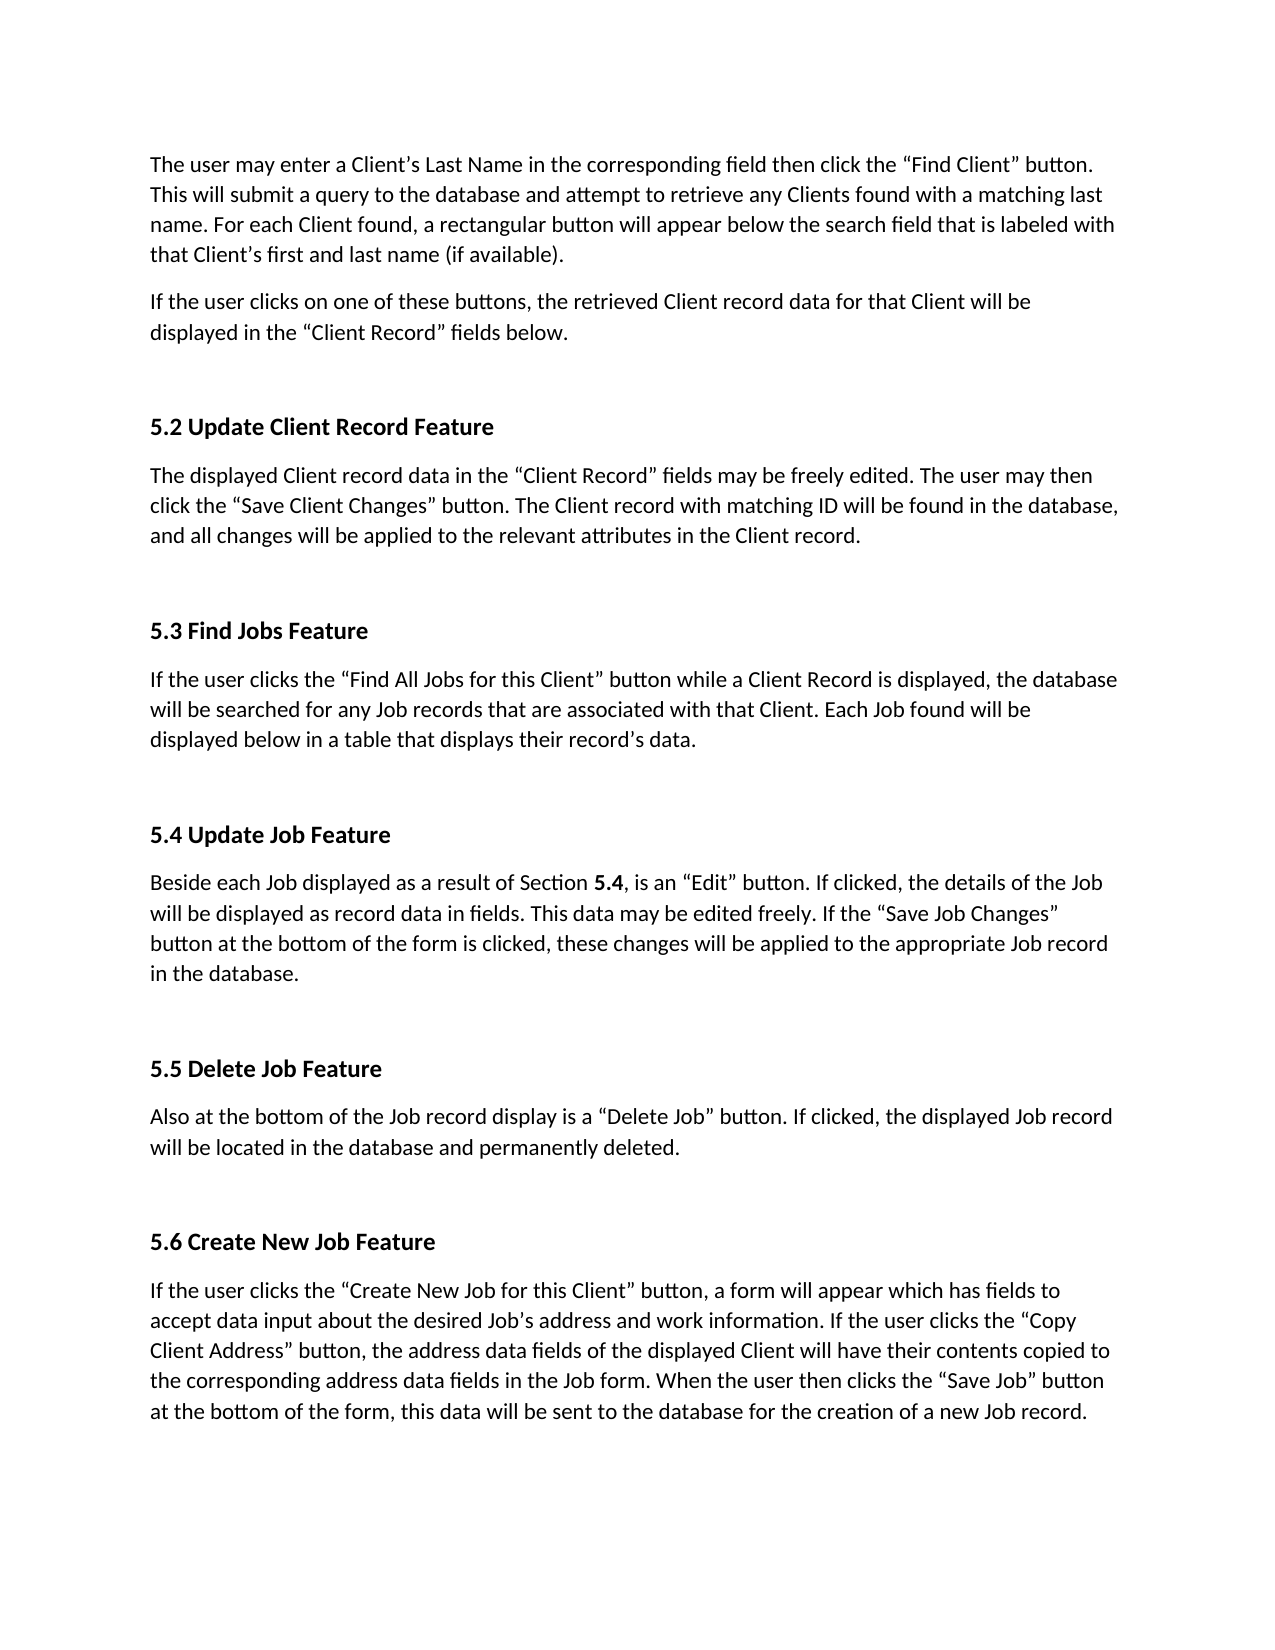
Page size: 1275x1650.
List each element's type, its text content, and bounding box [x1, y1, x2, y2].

text 5.5 Delete Job Feature [150, 1053, 1125, 1083]
text The displayed Client record data in the “Client Record” fields may be freely edited. The user may then click the “Save Client Changes” button. The Client record with matching ID will be found in the database, and all changes will be applied to the relevant attributes in the Client record. [150, 461, 1125, 549]
text 5.4 Update Job Feature [150, 819, 1125, 849]
text If the user clicks the “Find All Jobs for this Client” button while a Client Record is displayed, the database will be searched for any Job records that are associated with that Client. Each Job found will be displayed below in a table that displays their record’s data. [150, 665, 1125, 753]
text 5.2 Update Client Record Feature [150, 411, 1125, 442]
text The user may enter a Client’s Last Name in the corresponding field then click the “Find Client” button. This will submit a query to the database and attempt to retrieve any Clients found with a matching last name. For each Client found, a rectangular button will appear below the search field that is labeled with that Client’s first and last name (if available). [150, 150, 1125, 269]
text Also at the bottom of the Job record display is a “Delete Job” button. If clicked, the displayed Job record will be located in the database and permanently deleted. [150, 1102, 1125, 1161]
text 5.3 Find Jobs Feature [150, 615, 1125, 646]
text Beside each Job displayed as a result of Section 5.4, is an “Edit” button. If clicked, the details of the Job will be displayed as record data in fields. This data may be edited freely. If the “Save Job Changes” button at the bottom of the form is clicked, these changes will be applied to the appropriate Job record in the database. [150, 868, 1125, 987]
text If the user clicks the “Create New Job for this Client” button, a form will appear which has fields to accept data input about the desired Job’s address and work information. If the user clicks the “Copy Client Address” button, the address data fields of the displayed Client will have their contents copied to the corresponding address data fields in the Job form. When the user then clicks the “Save Job” button at the bottom of the form, this data will be sent to the database for the creation of a new Job record. [150, 1276, 1125, 1425]
text If the user clicks on one of these buttons, the retrieved Client record data for that Client will be displayed in the “Client Record” fields below. [150, 287, 1125, 346]
text 5.6 Create New Job Feature [150, 1226, 1125, 1257]
